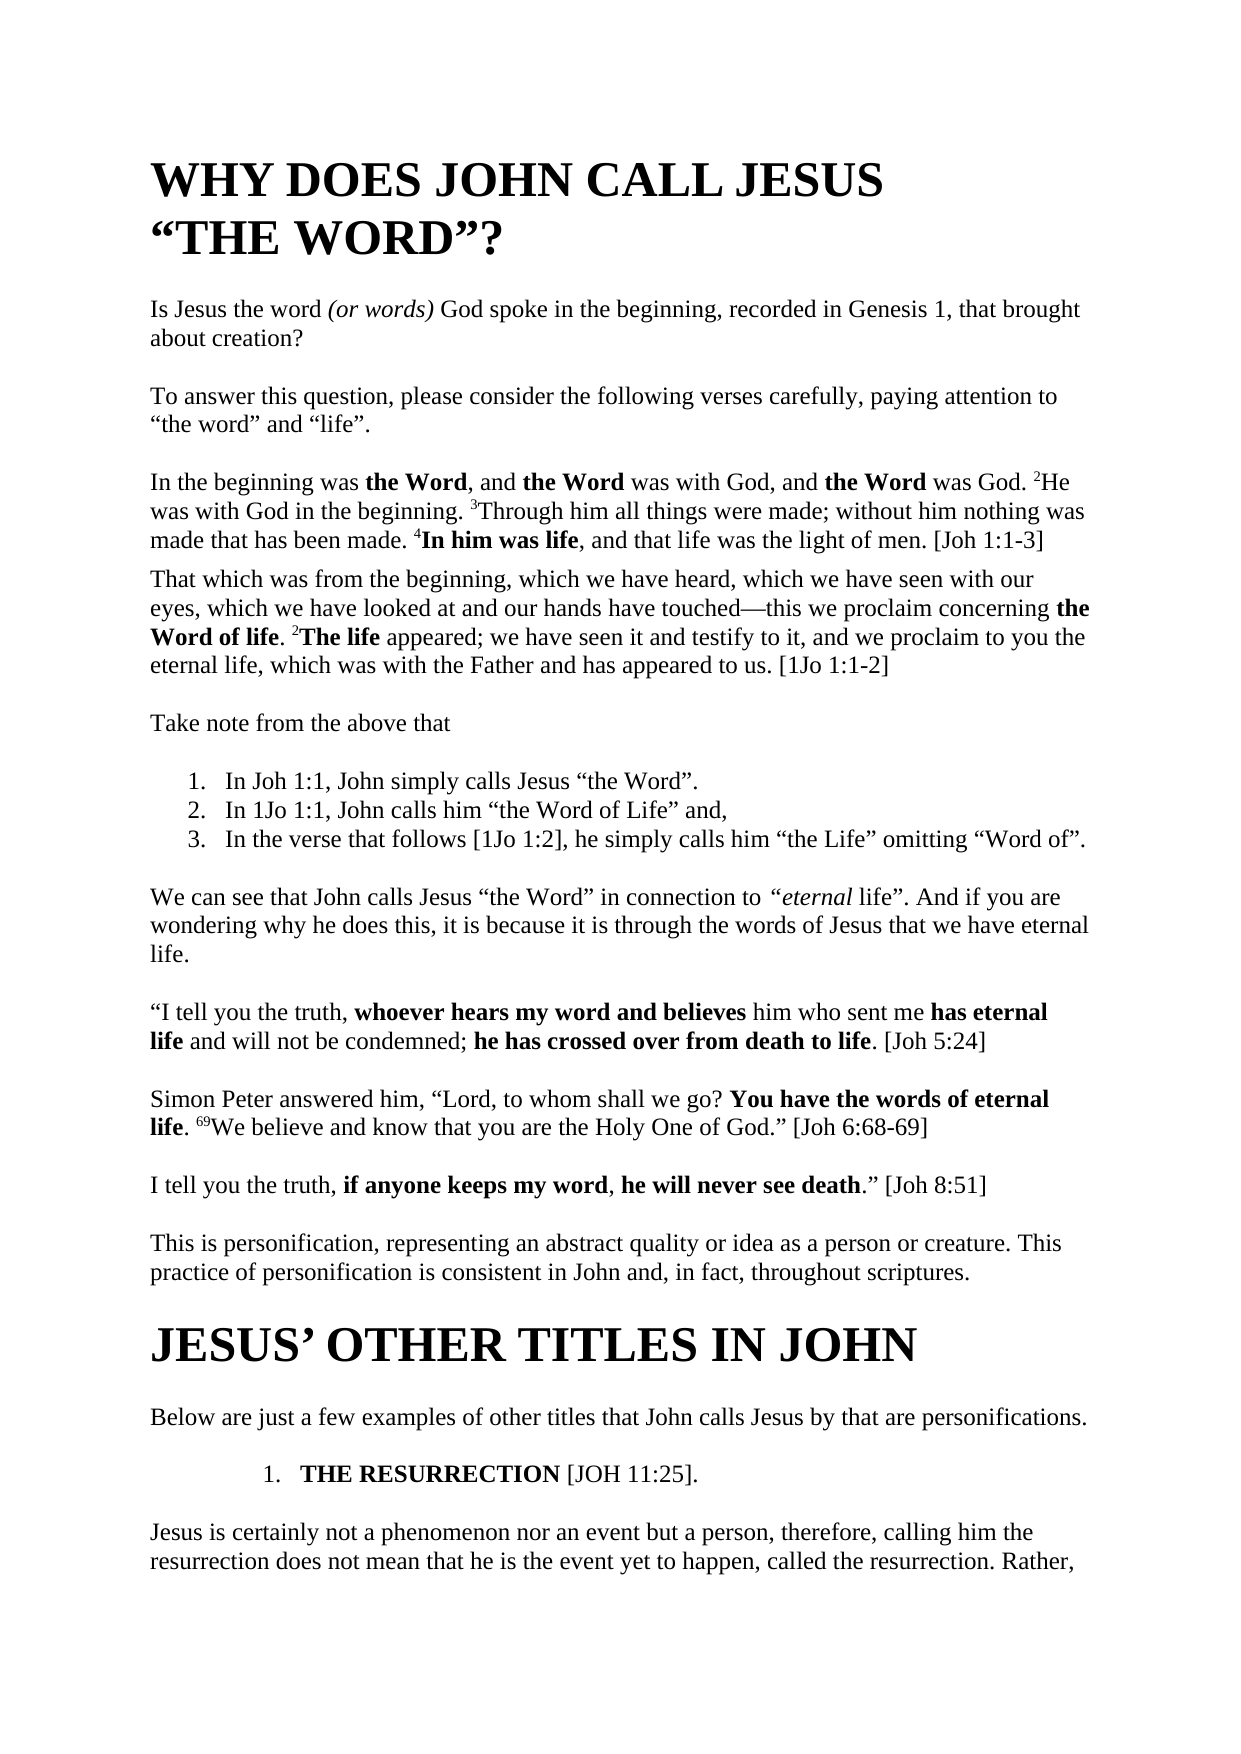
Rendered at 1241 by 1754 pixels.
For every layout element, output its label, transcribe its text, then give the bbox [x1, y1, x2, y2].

list In 1Jo 1:1, John calls him “the Word of Life” and, [187, 795, 1090, 824]
text That which was from the beginning, which we have heard, which we have seen with our eyes, which we have looked at and our hands have touched—this we proclaim concerning the Word of life. 2The life appeared; we have seen it and testify to it, and we proclaim to you the eternal life, which was with the Father and has appeared to us. [1Jo 1:1-2] [150, 564, 1090, 679]
text Is Jesus the word (or words) God spoke in the beginning, recorded in Genesis 1, that brought about creation? [150, 294, 1090, 352]
text WHY DOES JOHN CALL JESUS “THE WORD”? [150, 150, 1090, 265]
text “I tell you the truth, whoever hears my word and believes him who sent me has eternal life and will not be condemned; he has crossed over from death to life. [Joh 5:24] [150, 997, 1090, 1054]
text JESUS’ OTHER TITLES IN JOHN [150, 1315, 1090, 1372]
text Below are just a few examples of other titles that John calls Jesus by that are personifications. [150, 1402, 1090, 1430]
text Simon Peter answered him, “Lord, to whom shall we go? You have the words of eternal life. 69We believe and know that you are the Holy One of God.” [Joh 6:68-69] [150, 1084, 1090, 1141]
text To answer this question, please consider the following verses carefully, paying attention to “the word” and “life”. [150, 381, 1090, 438]
text Take note from the above that [150, 708, 1090, 737]
list THE RESURRECTION [JOH 11:25]. [262, 1459, 1090, 1488]
text We can see that John calls Jesus “the Word” in connection to “eternal life”. And if you are wondering why he does this, it is because it is through the words of Jesus that we have eternal life. [150, 882, 1090, 968]
list In Joh 1:1, John simply calls Jesus “the Word”. [187, 766, 1090, 795]
list In the verse that follows [1Jo 1:2], he simply calls him “the Life” omitting “Word of”. [187, 824, 1090, 852]
text In the beginning was the Word, and the Word was with God, and the Word was God. 2He was with God in the beginning. 3Through him all things were made; without him nothing was made that has been made. 4In him was life, and that life was the light of men. [Joh 1:1-3] [150, 467, 1090, 554]
text This is personification, representing an abstract quality or idea as a person or creature. This practice of personification is consistent in John and, in fact, throughout scriptures. [150, 1228, 1090, 1286]
text I tell you the truth, if anyone keeps my word, he will never see death.” [Joh 8:51] [150, 1170, 1090, 1199]
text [150, 1517, 1090, 1575]
